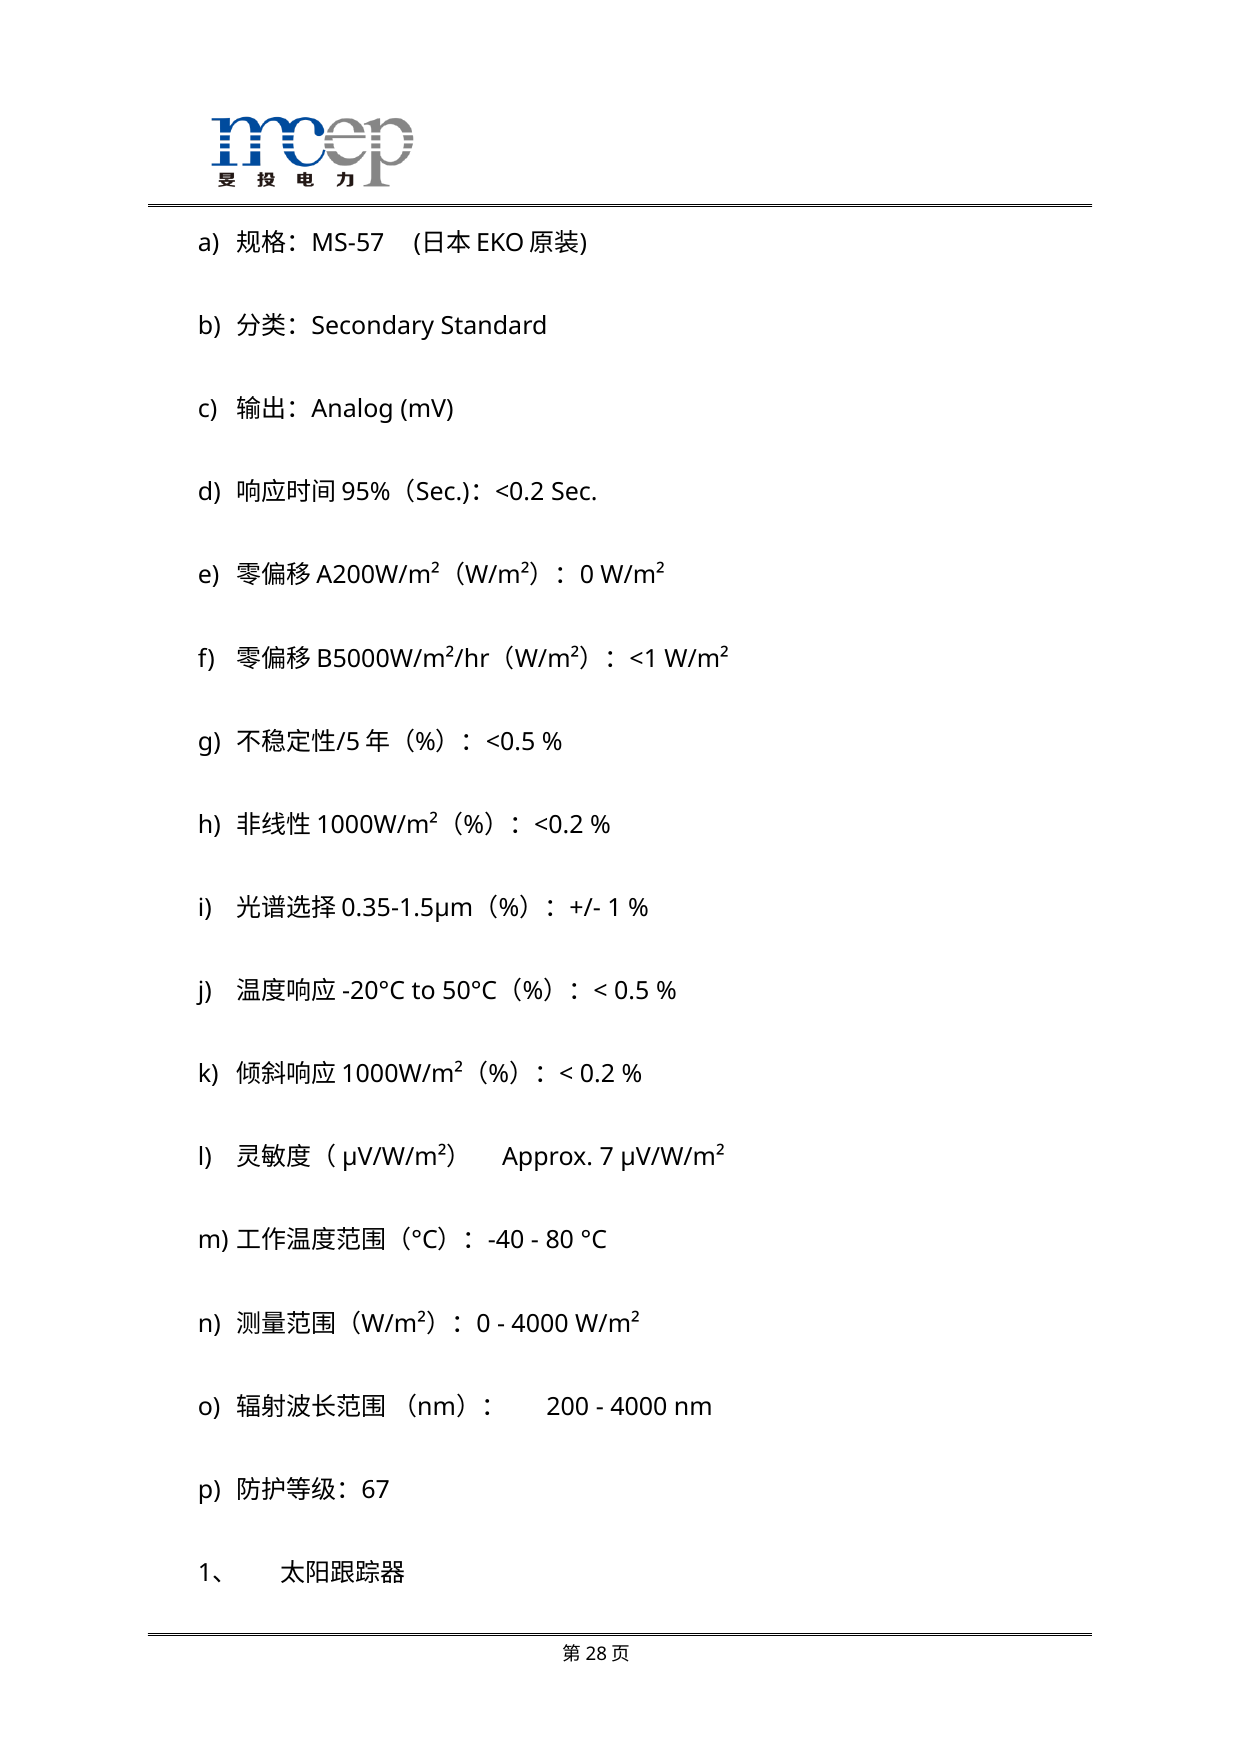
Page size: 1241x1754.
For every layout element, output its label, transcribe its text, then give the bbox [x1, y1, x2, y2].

list 太阳跟踪器 [148, 1538, 1092, 1603]
list 倾斜响应1000W/m²（%）：< 0.2 % [148, 1039, 1092, 1104]
list 非线性1000W/m²（%）：<0.2 % [148, 790, 1092, 855]
list 光谱选择0.35-1.5µm（%）：+/- 1 % [148, 873, 1092, 938]
list 灵敏度（ µV/W/m²） Approx. 7 µV/W/m² [148, 1122, 1092, 1187]
list 测量范围（W/m²）：0 - 4000 W/m² [148, 1289, 1092, 1354]
list 规格：MS-57 (日本EKO原装) [148, 208, 1092, 273]
list 分类：Secondary Standard [148, 291, 1092, 356]
list 不稳定性/5年（%）：<0.5 % [148, 707, 1092, 772]
list 零偏移B5000W/m²/hr（W/m²）：<1 W/m² [148, 624, 1092, 689]
list 零偏移A200W/m²（W/m²）：0 W/m² [148, 541, 1092, 606]
list 响应时间95%（Sec.)：<0.2 Sec. [148, 457, 1092, 522]
list 输出：Analog (mV) [148, 374, 1092, 439]
list 温度响应 -20°C to 50°C（%）：< 0.5 % [148, 956, 1092, 1021]
list 辐射波长范围 （nm）： 200 - 4000 nm [148, 1372, 1092, 1437]
list 工作温度范围（°C）：-40 - 80 °C [148, 1206, 1092, 1271]
picture [191, 101, 433, 203]
list 防护等级：67 [148, 1455, 1092, 1520]
